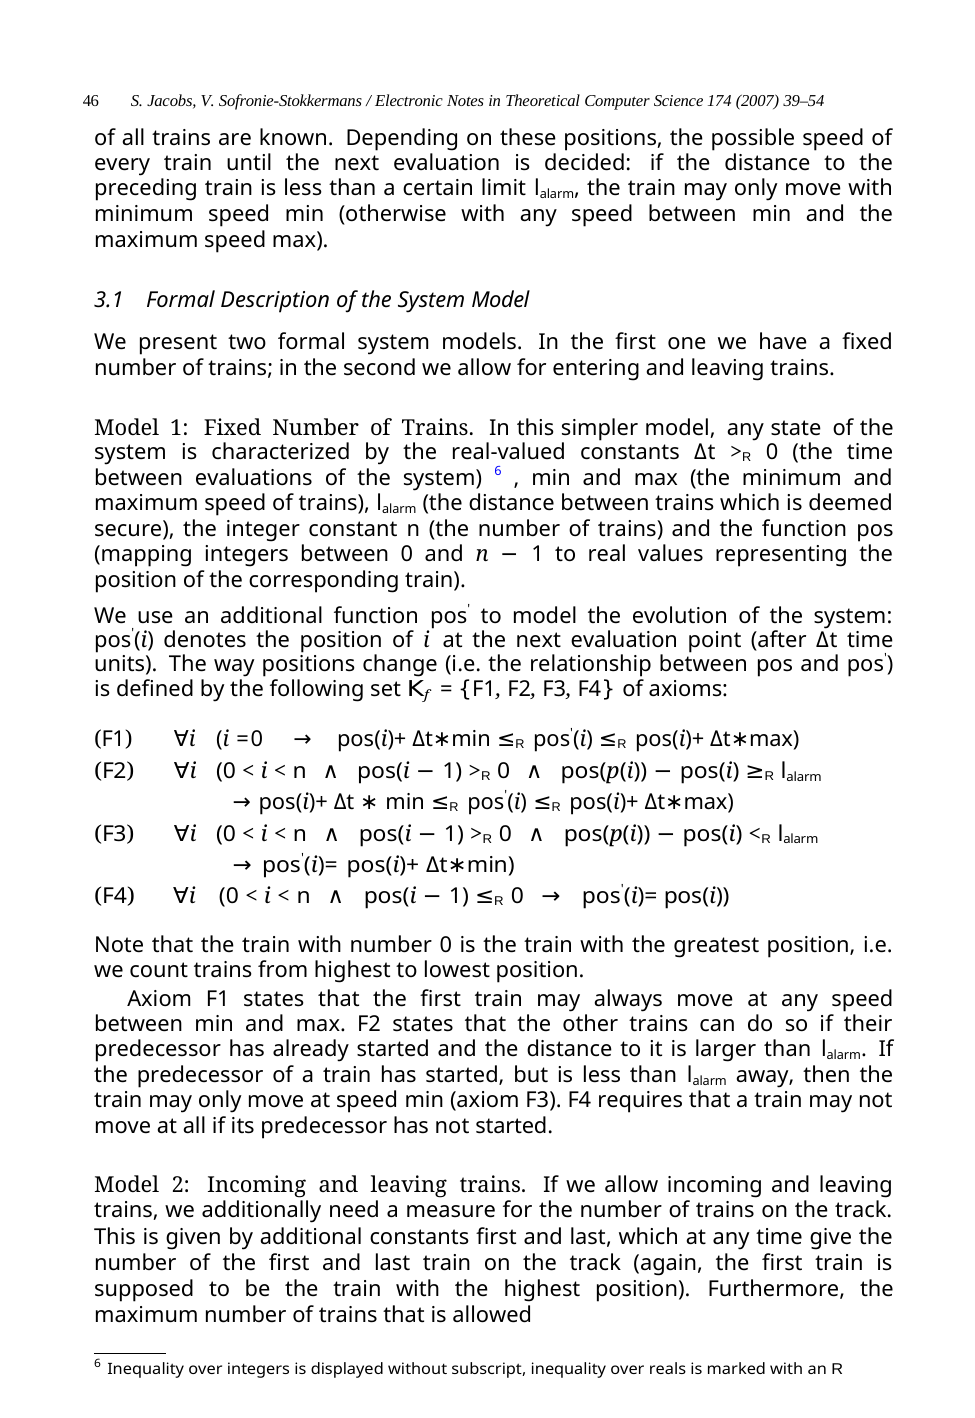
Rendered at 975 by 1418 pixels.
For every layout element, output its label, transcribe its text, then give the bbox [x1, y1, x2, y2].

text → pos'(i)= pos(i)+ Δt∗min) [232, 847, 919, 879]
text We present two formal system models. In the first one we have a fixed number of trains; in the second we allow for entering and leaving trains. [94, 328, 893, 382]
text 6 Inequality over integers is displayed without subscript, inequality over reals is marked with an R [94, 1355, 919, 1379]
text of all trains are known. Depending on these positions, the possible speed of every train until the next evaluation is decided: if the distance to the preceding train is less than a certain limit lalarm, the train may only move with minimum speed min (otherwise with any speed between min and the maximum speed max). [94, 124, 893, 254]
text (F2) ∀i (0 < i < n ∧ pos(i − 1) >R 0 ∧ pos(p(i)) − pos(i) ≥R lalarm [94, 754, 919, 784]
list Formal Description of the System Model [94, 284, 919, 314]
text Model 2: Incoming and leaving trains. If we allow incoming and leaving trains, we additionally need a measure for the number of trains on the track. This is given by additional constants first and last, which at any time give the number of the first and last train on the track (again, the first train is supposed to be the train with the highest position). Furthermore, the maximum number of trains that is allowed [94, 1172, 893, 1329]
text (F3) ∀i (0 < i < n ∧ pos(i − 1) >R 0 ∧ pos(p(i)) − pos(i) <R lalarm [94, 817, 919, 847]
text (F1) ∀i (i =0 → pos(i)+ Δt∗min ≤R pos'(i) ≤R pos(i)+ Δt∗max) [94, 723, 919, 753]
text Note that the train with number 0 is the train with the greatest position, i.e. we count trains from highest to lowest position. [94, 931, 893, 984]
text Axiom F1 states that the first train may always move at any speed between min and max. F2 states that the other trains can do so if their predecessor has already started and the distance to it is larger than lalarm. If the predecessor of a train has started, but is less than lalarm away, then the train may only move at speed min (axiom F3). F4 requires that a train may not move at all if its predecessor has not started. [94, 986, 893, 1140]
text → pos(i)+ Δt ∗ min ≤R pos'(i) ≤R pos(i)+ Δt∗max) [232, 784, 919, 816]
text Model 1: Fixed Number of Trains. In this simpler model, any state of the system is characterized by the real-valued constants Δt >R 0 (the time between evaluations of the system) 6 , min and max (the minimum and maximum speed of trains), lalarm (the distance between trains which is deemed secure), the integer constant n (the number of trains) and the function pos (mapping integers between 0 and n − 1 to real values representing the position of the corresponding train). [94, 414, 893, 594]
text (F4) ∀i (0 < i < n ∧ pos(i − 1) ≤R 0 → pos'(i)= pos(i)) [94, 880, 919, 910]
text We use an additional function pos' to model the evolution of the system: pos'(i) denotes the position of i at the next evaluation point (after Δt time units). The way positions change (i.e. the relationship between pos and pos') is defined by the following set Kf = {F1, F2, F3, F4} of axioms: [94, 604, 893, 703]
